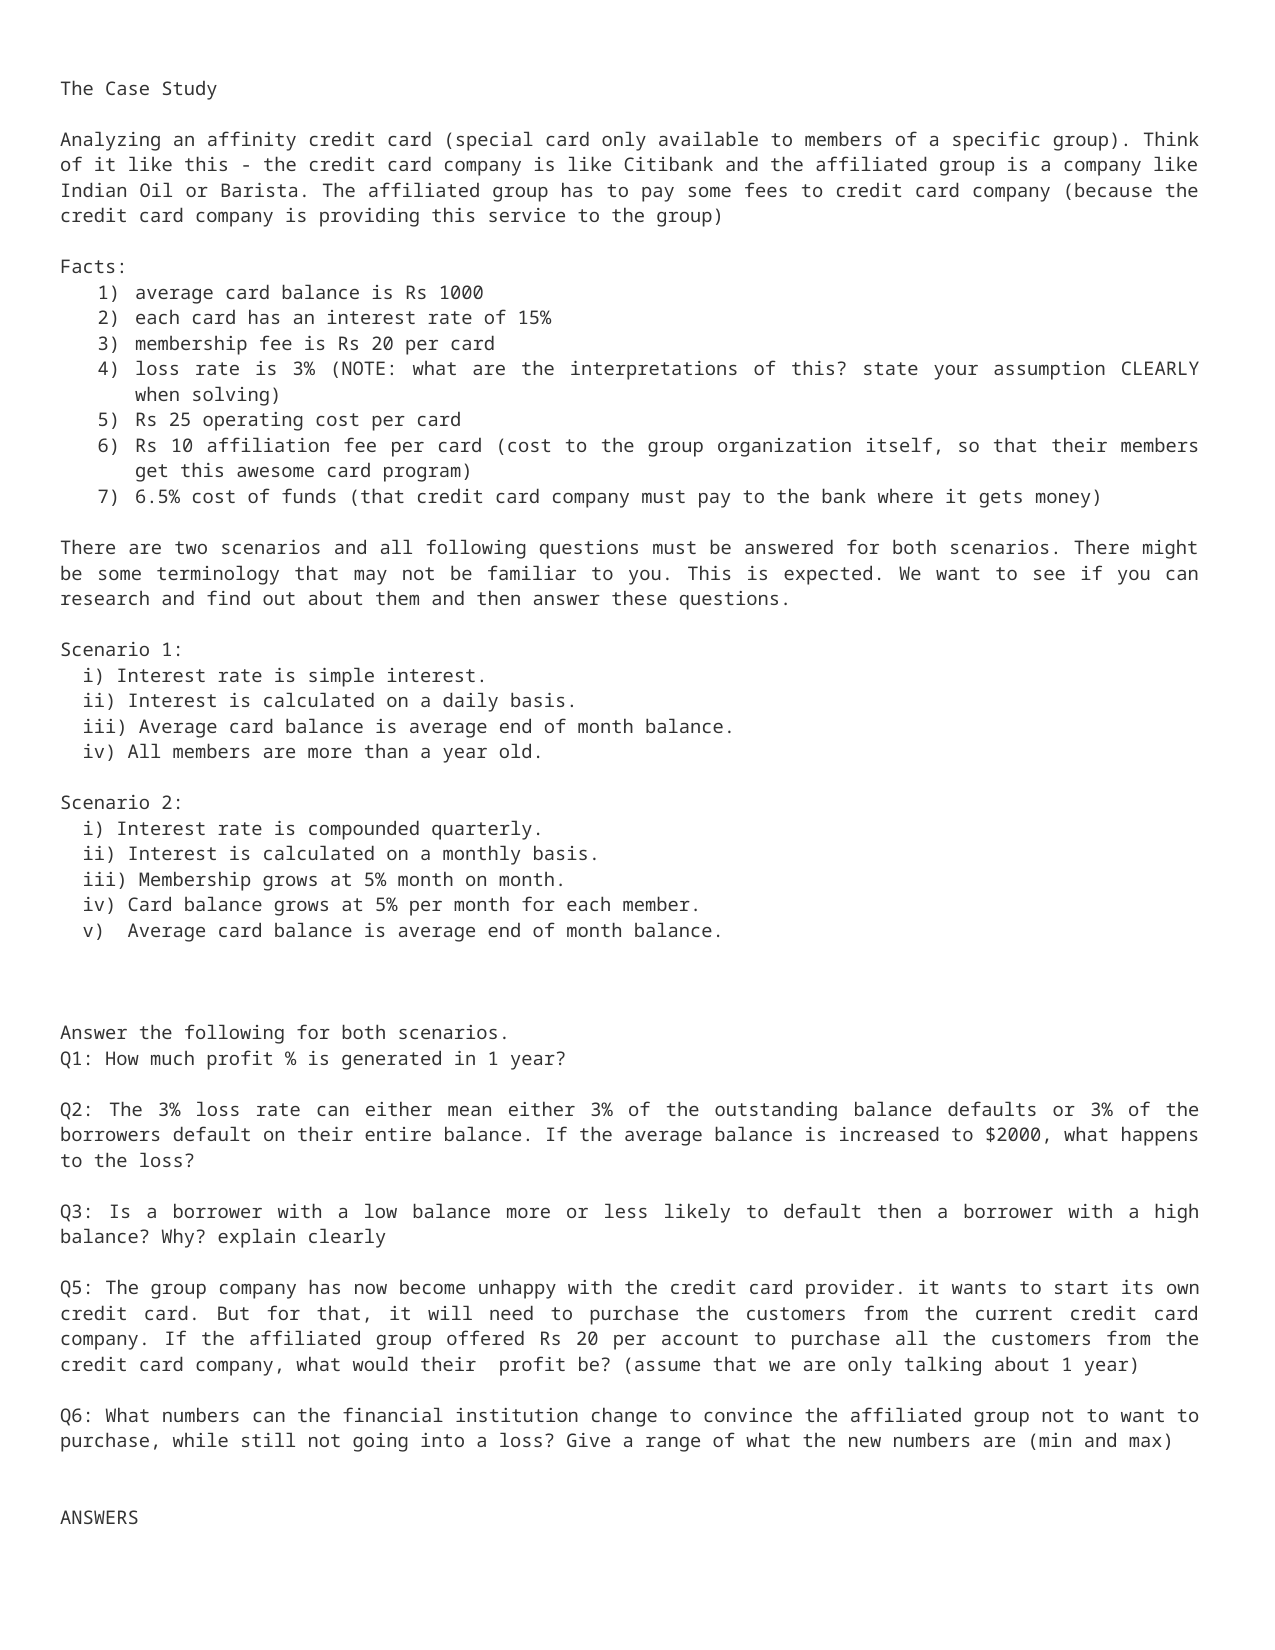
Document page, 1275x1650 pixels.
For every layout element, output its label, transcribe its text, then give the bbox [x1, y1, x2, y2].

list 6.5% cost of funds (that credit card company must pay to the bank where it gets money) [97, 483, 1200, 509]
text Scenario 1: [60, 636, 1200, 662]
text Q3: Is a borrower with a low balance more or less likely to default then a borrower with a high balance? Why? explain clearly [60, 1198, 1200, 1249]
text iv) Card balance grows at 5% per month for each member. [60, 892, 1200, 917]
list membership fee is Rs 20 per card [97, 330, 1200, 356]
text iii) Membership grows at 5% month on month. [60, 866, 1200, 892]
text Facts: [60, 254, 1200, 279]
text i) Interest rate is simple interest. [60, 662, 1200, 687]
list Rs 25 operating cost per card [97, 407, 1200, 432]
text v) Average card balance is average end of month balance. [60, 917, 1200, 943]
text i) Interest rate is compounded quarterly. [60, 815, 1200, 841]
list average card balance is Rs 1000 [97, 279, 1200, 305]
text Scenario 2: [60, 789, 1200, 815]
text The Case Study [60, 75, 1200, 101]
text iv) All members are more than a year old. [60, 738, 1200, 764]
list loss rate is 3% (NOTE: what are the interpretations of this? state your assumption CLEARLY when solving) [97, 356, 1200, 407]
text Analyzing an affinity credit card (special card only available to members of a specific group). Think of it like this - the credit card company is like Citibank and the affiliated group is a company like Indian Oil or Barista. The affiliated group has to pay some fees to credit card company (because the credit card company is providing this service to the group) [60, 126, 1200, 228]
list Rs 10 affiliation fee per card (cost to the group organization itself, so that their members get this awesome card program) [97, 432, 1200, 483]
text ii) Interest is calculated on a monthly basis. [60, 841, 1200, 866]
text ANSWERS [60, 1504, 1200, 1530]
text iii) Average card balance is average end of month balance. [60, 713, 1200, 738]
text Answer the following for both scenarios. [60, 1019, 1200, 1045]
text Q5: The group company has now become unhappy with the credit card provider. it wants to start its own credit card. But for that, it will need to purchase the customers from the current credit card company. If the affiliated group offered Rs 20 per account to purchase all the customers from the credit card company, what would their profit be? (assume that we are only talking about 1 year) [60, 1274, 1200, 1377]
text Q2: The 3% loss rate can either mean either 3% of the outstanding balance defaults or 3% of the borrowers default on their entire balance. If the average balance is increased to $2000, what happens to the loss? [60, 1096, 1200, 1172]
text ii) Interest is calculated on a daily basis. [60, 687, 1200, 713]
text There are two scenarios and all following questions must be answered for both scenarios. There might be some terminology that may not be familiar to you. This is expected. We want to see if you can research and find out about them and then answer these questions. [60, 534, 1200, 611]
list each card has an interest rate of 15% [97, 305, 1200, 330]
text Q6: What numbers can the financial institution change to convince the affiliated group not to want to purchase, while still not going into a loss? Give a range of what the new numbers are (min and max) [60, 1402, 1200, 1453]
text Q1: How much profit % is generated in 1 year? [60, 1045, 1200, 1070]
